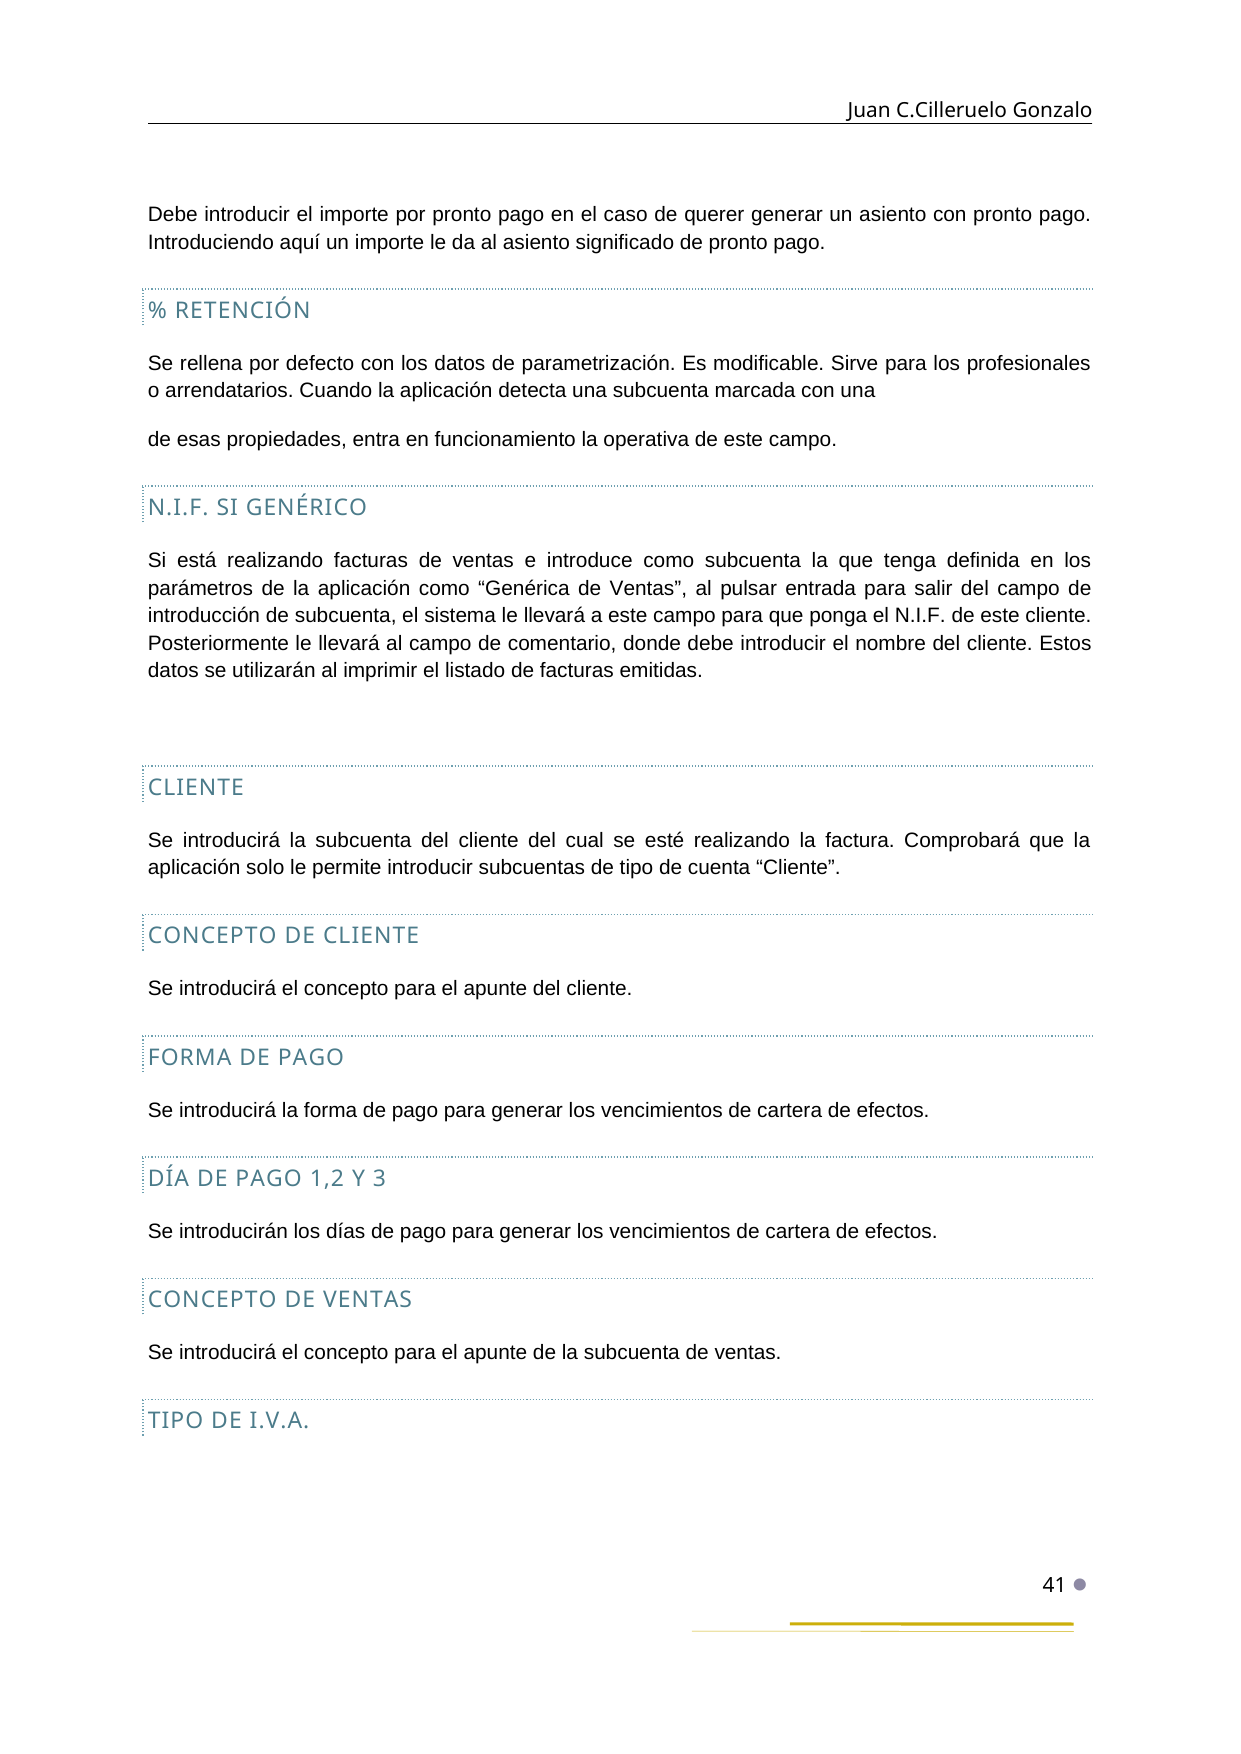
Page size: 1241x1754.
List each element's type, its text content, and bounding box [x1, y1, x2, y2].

subtitle Día de pago 1,2 y 3 [142, 1156, 1092, 1193]
text Se introducirá el concepto para el apunte de la subcuenta de ventas. [148, 1340, 1092, 1364]
text Debe introducir el importe por pronto pago en el caso de querer generar un asiento con pronto pago. Introduciendo aquí un importe le da al asiento significado de pronto pago. [148, 202, 1092, 253]
text Se introducirá la subcuenta del cliente del cual se esté realizando la factura. Comprobará que la aplicación solo le permite introducir subcuentas de tipo de cuenta “Cliente”. [148, 827, 1092, 879]
subtitle Tipo de I.V.A. [142, 1399, 1092, 1436]
text Se introducirán los días de pago para generar los vencimientos de cartera de efectos. [148, 1219, 1092, 1243]
text Se introducirá el concepto para el apunte del cliente. [148, 976, 1092, 1000]
text Se introducirá la forma de pago para generar los vencimientos de cartera de efectos. [148, 1097, 1092, 1121]
subtitle % Retención [142, 288, 1092, 325]
subtitle Cliente [142, 765, 1092, 802]
subtitle N.I.F. si genérico [142, 485, 1092, 522]
text Se rellena por defecto con los datos de parametrización. Es modificable. Sirve para los profesionales o arrendatarios. Cuando la aplicación detecta una subcuenta marcada con una [148, 351, 1092, 402]
text de esas propiedades, entra en funcionamiento la operativa de este campo. [148, 427, 1092, 451]
text Si está realizando facturas de ventas e introduce como subcuenta la que tenga definida en los parámetros de la aplicación como “Genérica de Ventas”, al pulsar entrada para salir del campo de introducción de subcuenta, el sistema le llevará a este campo para que ponga el N.I.F. de este cliente. Posteriormente le llevará al campo de comentario, donde debe introducir el nombre del cliente. Estos datos se utilizarán al imprimir el listado de facturas emitidas. [148, 548, 1092, 682]
subtitle Forma de pago [142, 1035, 1092, 1072]
subtitle Concepto de Ventas [142, 1277, 1092, 1314]
subtitle Concepto de Cliente [142, 914, 1092, 951]
